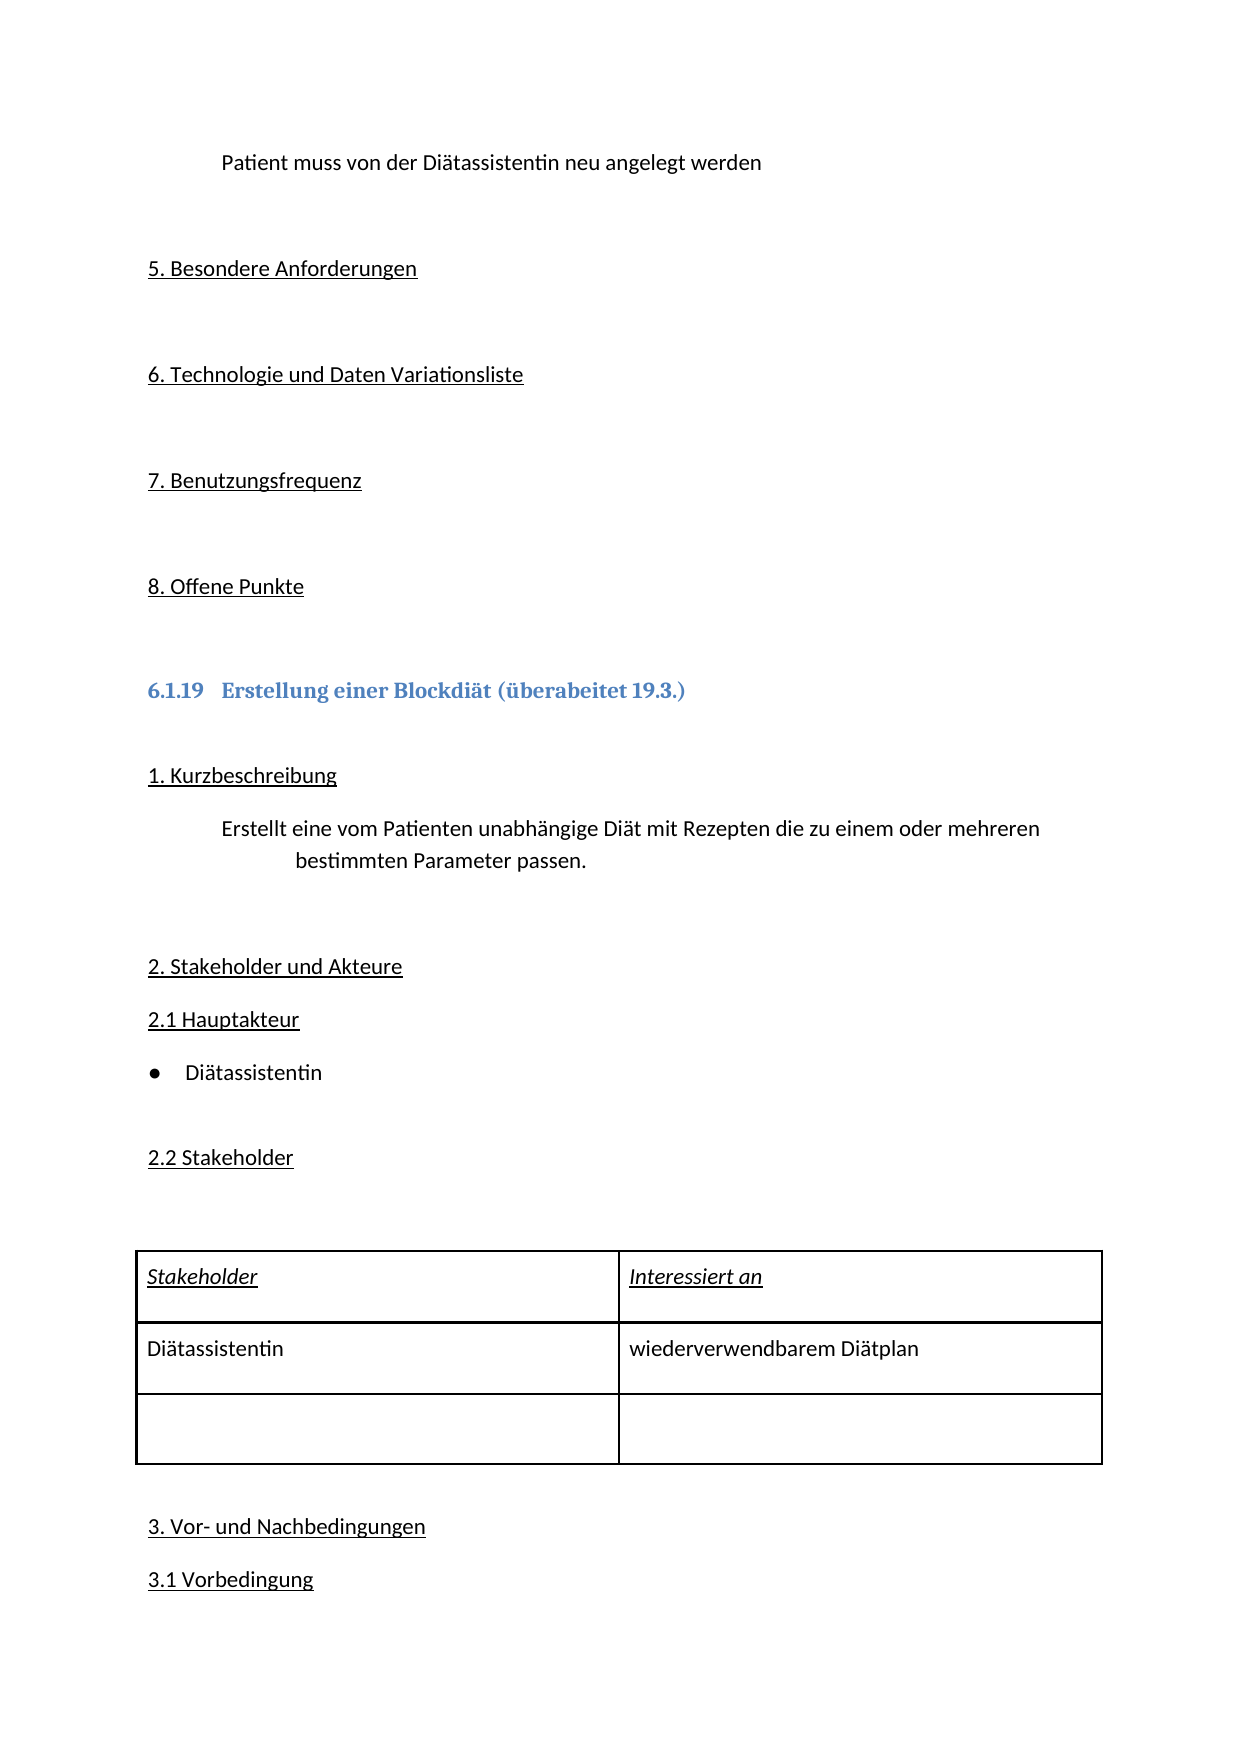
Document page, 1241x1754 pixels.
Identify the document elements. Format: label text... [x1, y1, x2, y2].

text 8. Offene Punkte [148, 572, 1093, 600]
text Erstellt eine vom Patienten unabhängige Diät mit Rezepten die zu einem oder mehreren bestimmten Parameter passen. [148, 814, 1093, 874]
table_header Stakeholder [138, 1252, 618, 1321]
text 5. Besondere Anforderungen [148, 254, 1093, 282]
text 6. Technologie und Daten Variationsliste [148, 360, 1093, 388]
text 1. Kurzbeschreibung [148, 761, 1093, 789]
table_cell wiederverwendbarem Diätplan [620, 1324, 1101, 1393]
table_cell [138, 1395, 618, 1463]
table_cell [620, 1395, 1101, 1463]
subtitle Erstellung einer Blockdiät (überabeitet 19.3.) [148, 678, 1093, 704]
text Patient muss von der Diätassistentin neu angelegt werden [148, 148, 1093, 176]
list Diätassistentin [148, 1058, 1093, 1086]
text 2. Stakeholder und Akteure [148, 952, 1093, 980]
table_header Interessiert an [620, 1252, 1101, 1321]
text 7. Benutzungsfrequenz [148, 466, 1093, 494]
text 2.2 Stakeholder [148, 1143, 1093, 1172]
table_cell Diätassistentin [138, 1324, 618, 1393]
text 2.1 Hauptakteur [148, 1005, 1093, 1033]
text 3. Vor- und Nachbedingungen [148, 1512, 1093, 1541]
text 3.1 Vorbedingung [148, 1566, 1093, 1593]
